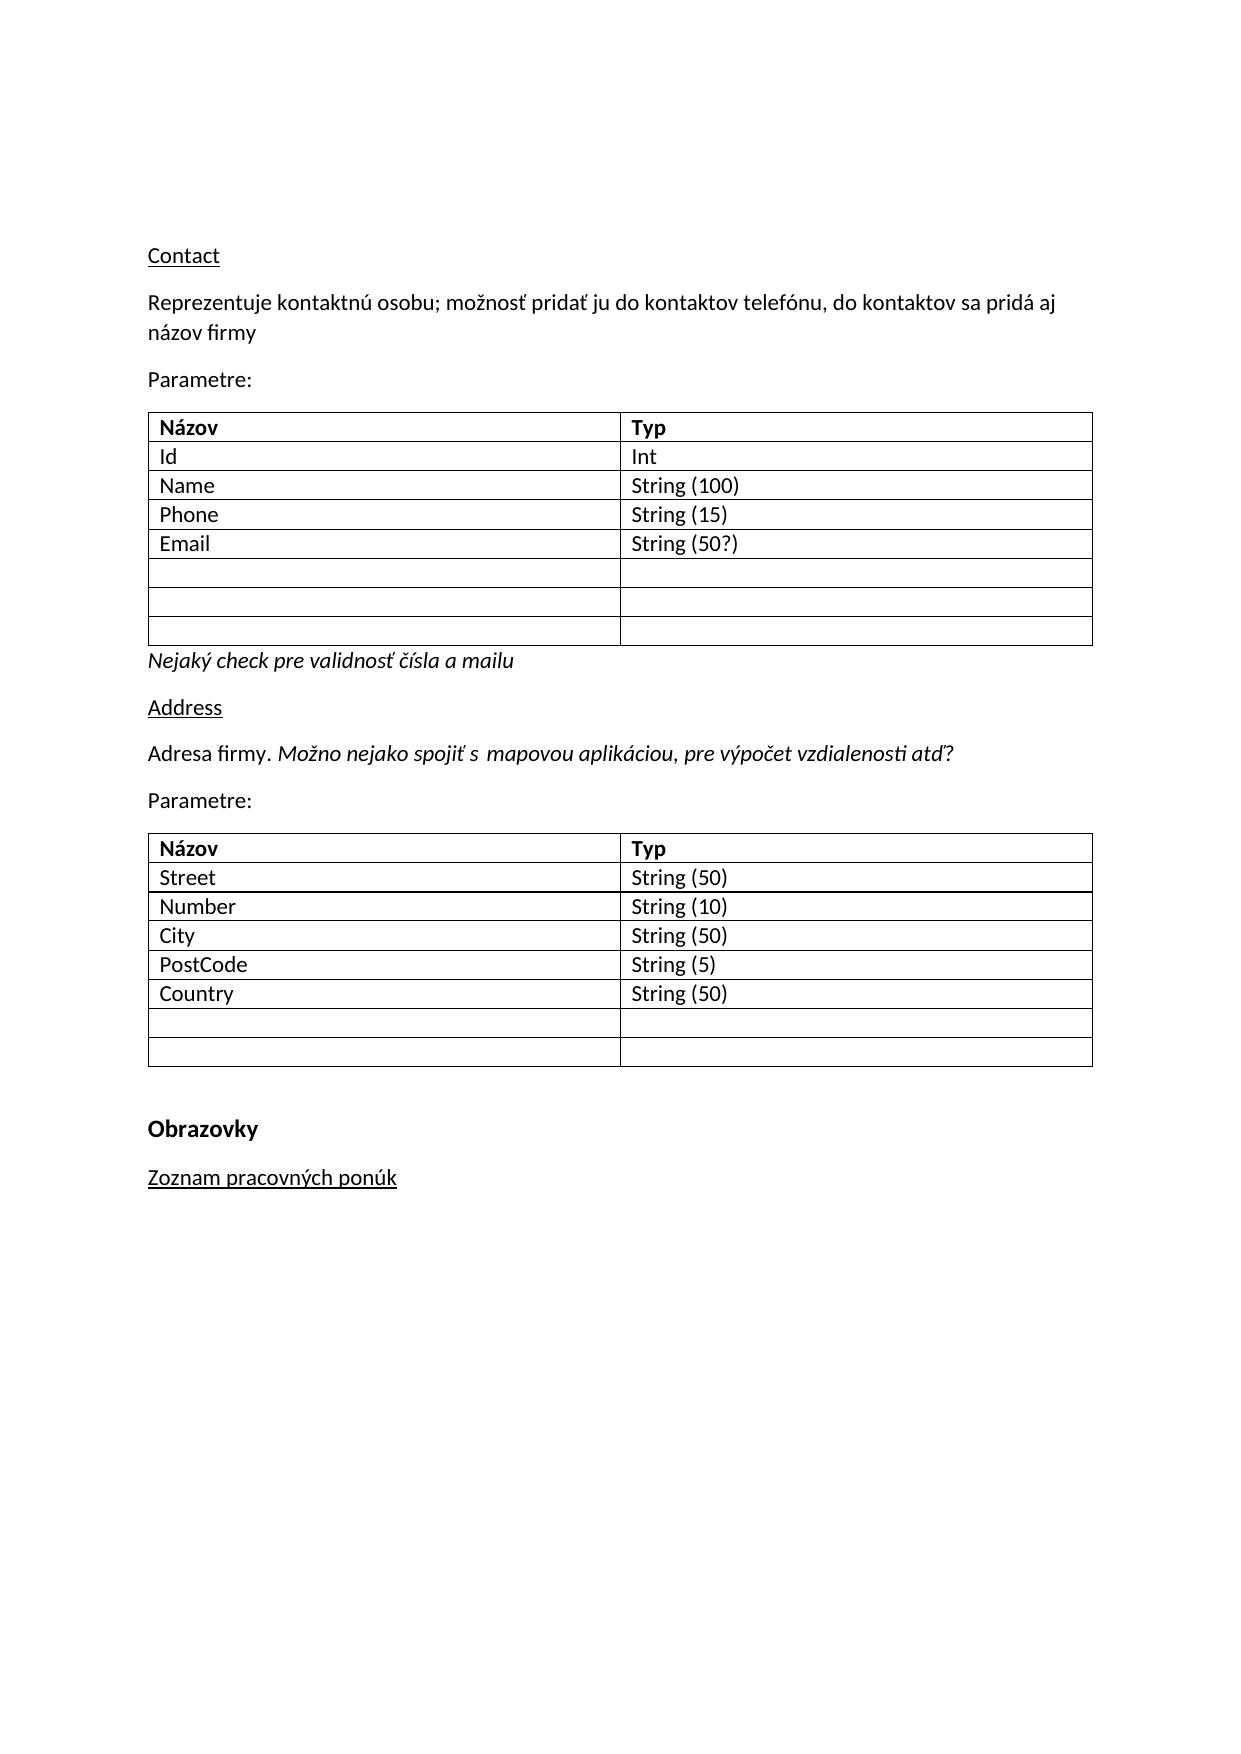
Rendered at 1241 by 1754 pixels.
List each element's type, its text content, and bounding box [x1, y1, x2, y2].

table_cell Country [149, 980, 620, 1008]
table_cell Int [621, 442, 1092, 470]
table_cell Name [149, 471, 620, 499]
table_cell Number [149, 893, 620, 920]
text Parametre: [148, 365, 1093, 393]
table_cell Email [149, 530, 620, 557]
table_cell String (50) [621, 921, 1092, 949]
table_cell String (10) [621, 893, 1092, 920]
table_cell [621, 617, 1092, 645]
table_cell [149, 1009, 620, 1037]
table_header Typ [621, 834, 1092, 862]
text Obrazovky [148, 1114, 1093, 1144]
text Reprezentuje kontaktnú osobu; možnosť pridať ju do kontaktov telefónu, do kontaktov sa pridá aj názov firmy [148, 288, 1093, 346]
text Contact [148, 241, 1093, 269]
table_cell String (15) [621, 500, 1092, 528]
table_cell String (50) [621, 863, 1092, 891]
text Adresa firmy. Možno nejako spojiť s mapovou aplikáciou, pre výpočet vzdialenosti atď? [148, 739, 1093, 767]
table_cell Phone [149, 500, 620, 528]
table_cell [621, 1038, 1092, 1066]
table_cell PostCode [149, 951, 620, 978]
text Parametre: [148, 786, 1093, 814]
table_cell [149, 1038, 620, 1066]
table_cell Id [149, 442, 620, 470]
table_cell [149, 588, 620, 616]
table_header Typ [621, 413, 1092, 441]
table_header Názov [149, 834, 620, 862]
table_cell String (50?) [621, 530, 1092, 557]
table_header Názov [149, 413, 620, 441]
table_cell [149, 559, 620, 587]
text Zoznam pracovných ponúk [148, 1163, 1093, 1191]
table_cell String (5) [621, 951, 1092, 978]
table_cell [621, 559, 1092, 587]
table_cell [621, 1009, 1092, 1037]
text Address [148, 693, 1093, 721]
table_cell [621, 588, 1092, 616]
table_cell Street [149, 863, 620, 891]
table_cell [149, 617, 620, 645]
table_cell String (50) [621, 980, 1092, 1008]
text Nejaký check pre validnosť čísla a mailu [148, 646, 1093, 674]
table_cell City [149, 921, 620, 949]
table_cell String (100) [621, 471, 1092, 499]
